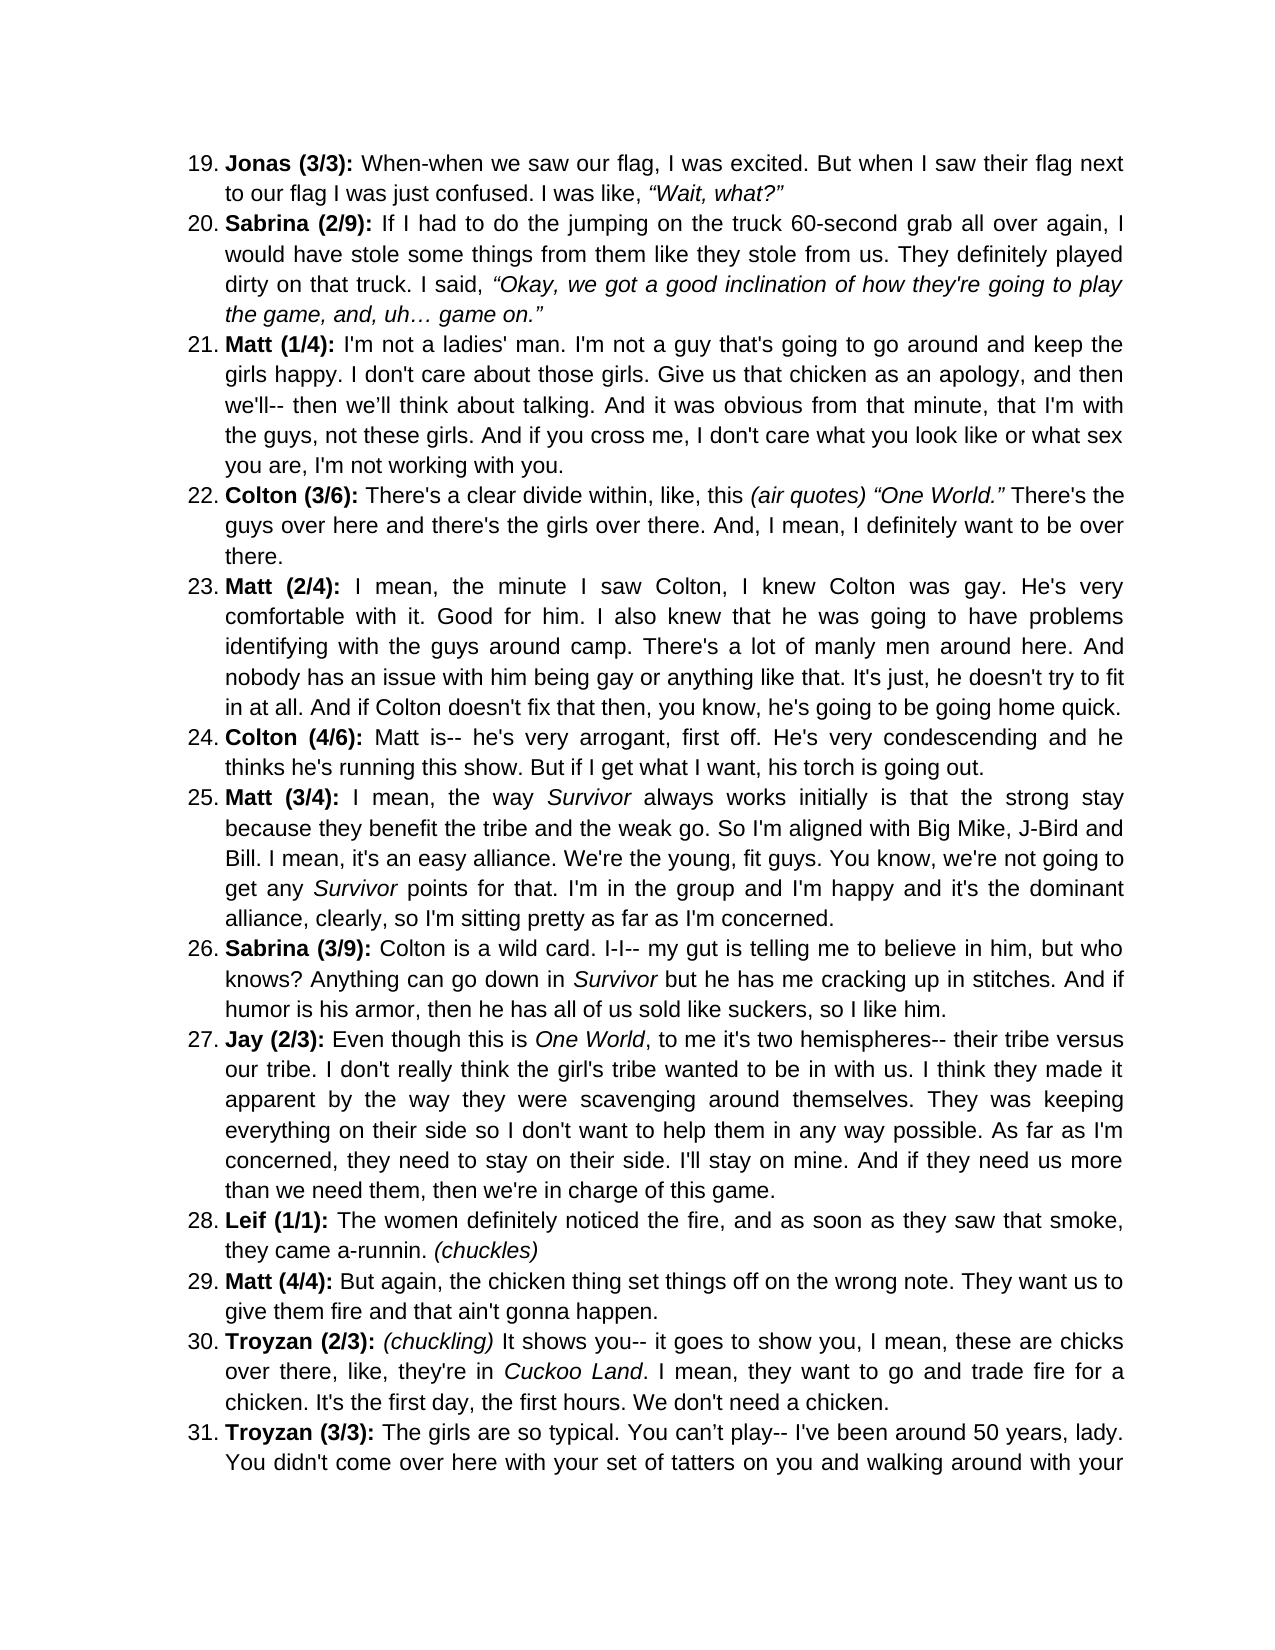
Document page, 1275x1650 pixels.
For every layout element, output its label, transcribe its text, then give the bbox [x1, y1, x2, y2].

list Matt (1/4): I'm not a ladies' man. I'm not a guy that's going to go around and keep the girls happy. I don't care about those girls. Give us that chicken as an apology, and then we'll-- then we’ll think about talking. And it was obvious from that minute, that I'm with the guys, not these girls. And if you cross me, I don't care what you look like or what sex you are, I'm not working with you. [187, 331, 1125, 478]
list Matt (3/4): I mean, the way Survivor always works initially is that the strong stay because they benefit the tribe and the weak go. So I'm aligned with Big Mike, J-Bird and Bill. I mean, it's an easy alliance. We're the young, fit guys. You know, we're not going to get any Survivor points for that. I'm in the group and I'm happy and it's the dominant alliance, clearly, so I'm sitting pretty as far as I'm concerned. [187, 784, 1125, 932]
list Matt (4/4): But again, the chicken thing set things off on the wrong note. They want us to give them fire and that ain't gonna happen. [187, 1268, 1125, 1324]
list Matt (2/4): I mean, the minute I saw Colton, I knew Colton was gay. He's very comfortable with it. Good for him. I also knew that he was going to have problems identifying with the guys around camp. There's a lot of manly men around here. And nobody has an issue with him being gay or anything like that. It's just, he doesn't try to fit in at all. And if Colton doesn't fix that then, you know, he's going to be going home quick. [187, 573, 1125, 720]
list Jay (2/3): Even though this is One World, to me it's two hemispheres-- their tribe versus our tribe. I don't really think the girl's tribe wanted to be in with us. I think they made it apparent by the way they were scavenging around themselves. They was keeping everything on their side so I don't want to help them in any way possible. As far as I'm concerned, they need to stay on their side. I'll stay on mine. And if they need us more than we need them, then we're in charge of this game. [187, 1026, 1125, 1203]
list Sabrina (2/9): If I had to do the jumping on the truck 60-second grab all over again, I would have stole some things from them like they stole from us. They definitely played dirty on that truck. I said, “Okay, we got a good inclination of how they're going to play the game, and, uh… game on.” [187, 210, 1125, 327]
list Leif (1/1): The women definitely noticed the fire, and as soon as they saw that smoke, they came a-runnin. (chuckles) [187, 1207, 1125, 1264]
list Sabrina (3/9): Colton is a wild card. I-I-- my gut is telling me to believe in him, but who knows? Anything can go down in Survivor but he has me cracking up in stitches. And if humor is his armor, then he has all of us sold like suckers, so I like him. [187, 935, 1125, 1022]
list Colton (3/6): There's a clear divide within, like, this (air quotes) “One World.” There's the guys over here and there's the girls over there. And, I mean, I definitely want to be over there. [187, 482, 1125, 569]
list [187, 1419, 1125, 1475]
list Jonas (3/3): When-when we saw our flag, I was excited. But when I saw their flag next to our flag I was just confused. I was like, “Wait, what?” [187, 150, 1125, 207]
list Troyzan (2/3): (chuckling) It shows you-- it goes to show you, I mean, these are chicks over there, like, they're in Cuckoo Land. I mean, they want to go and trade fire for a chicken. It's the first day, the first hours. We don't need a chicken. [187, 1328, 1125, 1415]
list Colton (4/6): Matt is-- he's very arrogant, first off. He's very condescending and he thinks he's running this show. But if I get what I want, his torch is going out. [187, 724, 1125, 781]
